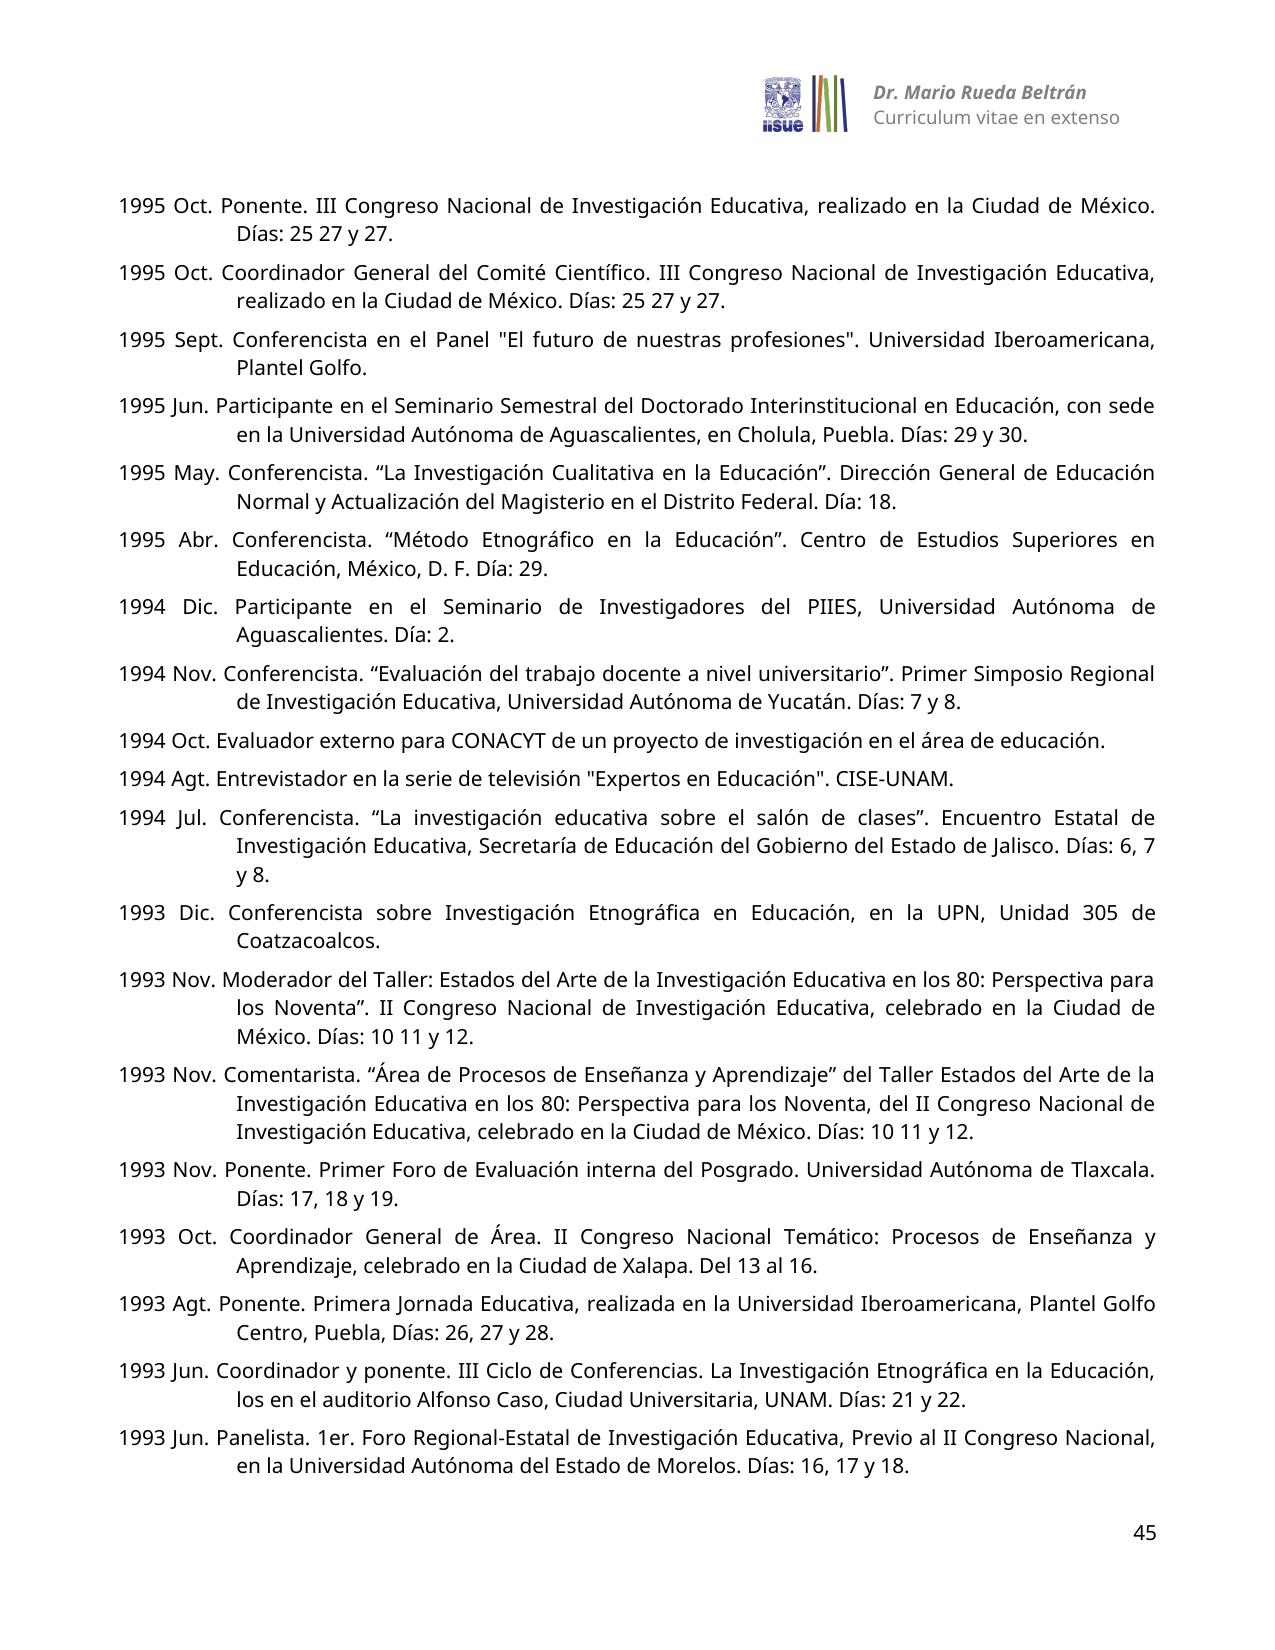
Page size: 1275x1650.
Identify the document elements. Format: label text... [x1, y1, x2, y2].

text 1993 Nov. Moderador del Taller: Estados del Arte de la Investigación Educativa en los 80: Perspectiva para los Noventa”. II Congreso Nacional de Investigación Educativa, celebrado en la Ciudad de México. Días: 10 11 y 12. [118, 965, 1157, 1050]
text 1993 Agt. Ponente. Primera Jornada Educativa, realizada en la Universidad Iberoamericana, Plantel Golfo Centro, Puebla, Días: 26, 27 y 28. [118, 1289, 1157, 1346]
text 1994 Nov. Conferencista. “Evaluación del trabajo docente a nivel universitario”. Primer Simposio Regional de Investigación Educativa, Universidad Autónoma de Yucatán. Días: 7 y 8. [118, 659, 1157, 716]
text 1994 Jul. Conferencista. “La investigación educativa sobre el salón de clases”. Encuentro Estatal de Investigación Educativa, Secretaría de Educación del Gobierno del Estado de Jalisco. Días: 6, 7 y 8. [118, 803, 1157, 888]
text 1993 Dic. Conferencista sobre Investigación Etnográfica en Educación, en la UPN, Unidad 305 de Coatzacoalcos. [118, 898, 1157, 955]
picture [756, 75, 851, 134]
text 1993 Oct. Coordinador General de Área. II Congreso Nacional Temático: Procesos de Enseñanza y Aprendizaje, celebrado en la Ciudad de Xalapa. Del 13 al 16. [118, 1222, 1157, 1279]
text 1993 Jun. Panelista. 1er. Foro Regional-Estatal de Investigación Educativa, Previo al II Congreso Nacional, en la Universidad Autónoma del Estado de Morelos. Días: 16, 17 y 18. [118, 1423, 1157, 1480]
text 1993 Nov. Ponente. Primer Foro de Evaluación interna del Posgrado. Universidad Autónoma de Tlaxcala. Días: 17, 18 y 19. [118, 1156, 1157, 1212]
text 1993 Jun. Coordinador y ponente. III Ciclo de Conferencias. La Investigación Etnográfica en la Educación, los en el auditorio Alfonso Caso, Ciudad Universitaria, UNAM. Días: 21 y 22. [118, 1356, 1157, 1413]
text 1993 Nov. Comentarista. “Área de Procesos de Enseñanza y Aprendizaje” del Taller Estados del Arte de la Investigación Educativa en los 80: Perspectiva para los Noventa, del II Congreso Nacional de Investigación Educativa, celebrado en la Ciudad de México. Días: 10 11 y 12. [118, 1060, 1157, 1146]
text 1995 Oct. Ponente. III Congreso Nacional de Investigación Educativa, realizado en la Ciudad de México. Días: 25 27 y 27. [118, 191, 1157, 248]
text 1995 Oct. Coordinador General del Comité Científico. III Congreso Nacional de Investigación Educativa, realizado en la Ciudad de México. Días: 25 27 y 27. [118, 258, 1157, 315]
text 1995 Abr. Conferencista. “Método Etnográfico en la Educación”. Centro de Estudios Superiores en Educación, México, D. F. Día: 29. [118, 525, 1157, 582]
text 1995 May. Conferencista. “La Investigación Cualitativa en la Educación”. Dirección General de Educación Normal y Actualización del Magisterio en el Distrito Federal. Día: 18. [118, 458, 1157, 515]
text 1995 Jun. Participante en el Seminario Semestral del Doctorado Interinstitucional en Educación, con sede en la Universidad Autónoma de Aguascalientes, en Cholula, Puebla. Días: 29 y 30. [118, 392, 1157, 448]
text 1994 Oct. Evaluador externo para CONACYT de un proyecto de investigación en el área de educación. [118, 726, 1157, 754]
text 1995 Sept. Conferencista en el Panel "El futuro de nuestras profesiones". Universidad Iberoamericana, Plantel Golfo. [118, 325, 1157, 382]
text 1994 Agt. Entrevistador en la serie de televisión "Expertos en Educación". CISE-UNAM. [118, 764, 1157, 793]
text 1994 Dic. Participante en el Seminario de Investigadores del PIIES, Universidad Autónoma de Aguascalientes. Día: 2. [118, 592, 1157, 649]
